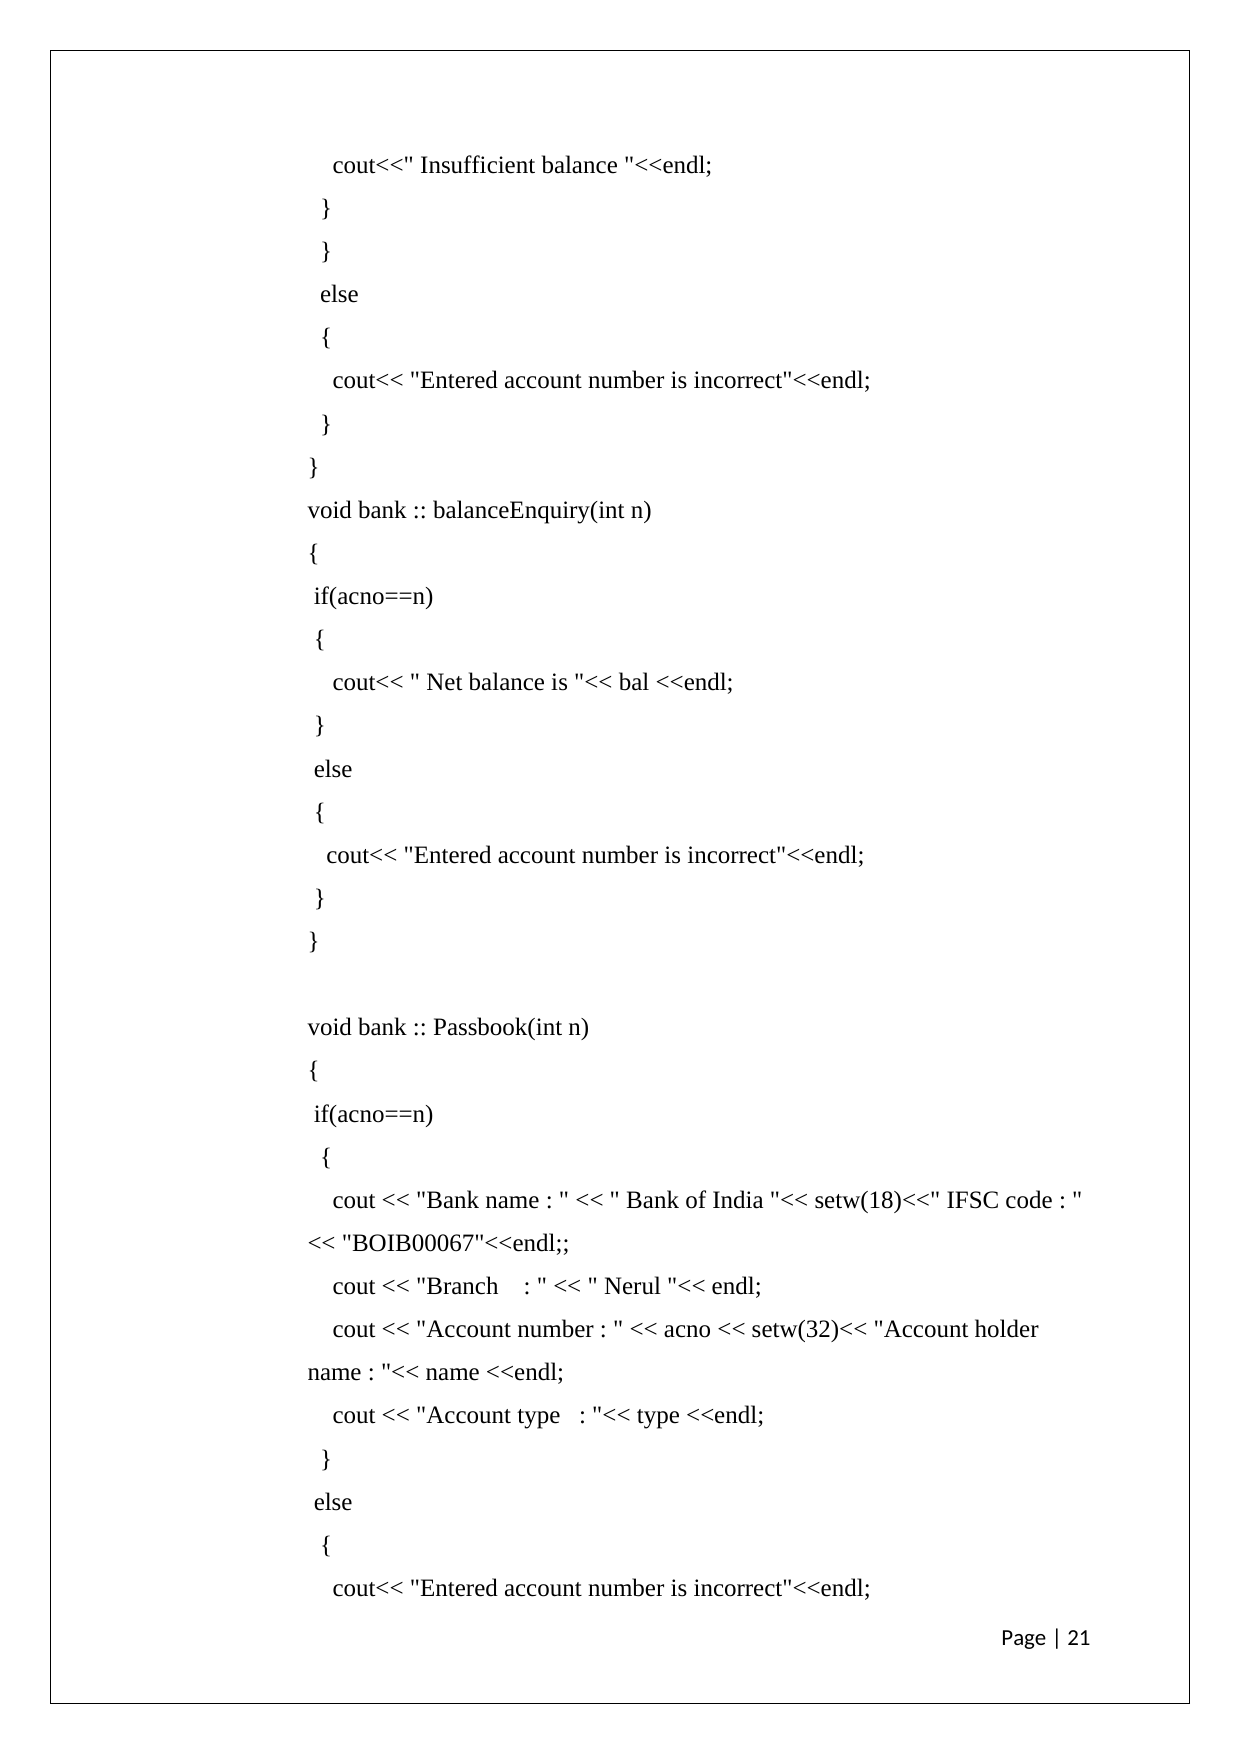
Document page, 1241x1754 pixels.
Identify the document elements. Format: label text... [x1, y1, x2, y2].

list { [307, 322, 1090, 351]
list } [307, 926, 1090, 955]
list } [307, 409, 1090, 437]
list cout << "Branch : " << " Nerul "<< endl; [307, 1271, 1090, 1300]
list if(acno==n) [307, 1099, 1090, 1127]
list cout<< "Entered account number is incorrect"<<endl; [307, 840, 1090, 869]
list { [307, 1056, 1090, 1084]
list { [307, 1530, 1090, 1559]
list else [307, 754, 1090, 782]
list cout<< "Entered account number is incorrect"<<endl; [307, 1573, 1090, 1602]
list } [307, 193, 1090, 222]
list { [307, 797, 1090, 826]
list } [307, 883, 1090, 912]
list if(acno==n) [307, 581, 1090, 610]
list { [307, 1142, 1090, 1171]
list else [307, 1487, 1090, 1516]
list cout<<" Insufficient balance "<<endl; [307, 150, 1090, 179]
list cout<< " Net balance is "<< bal <<endl; [307, 667, 1090, 696]
list cout << "Account number : " << acno << setw(32)<< "Account holder name : "<< name <<endl; [307, 1314, 1090, 1386]
list } [307, 1444, 1090, 1472]
list } [307, 452, 1090, 481]
list { [307, 624, 1090, 653]
list void bank :: balanceEnquiry(int n) [307, 495, 1090, 524]
list cout<< "Entered account number is incorrect"<<endl; [307, 366, 1090, 394]
list else [307, 279, 1090, 308]
list } [307, 236, 1090, 265]
list void bank :: Passbook(int n) [307, 1012, 1090, 1041]
list } [307, 711, 1090, 739]
list cout << "Bank name : " << " Bank of India "<< setw(18)<<" IFSC code : " << "BOIB00067"<<endl;; [307, 1185, 1090, 1257]
list cout << "Account type : "<< type <<endl; [307, 1401, 1090, 1429]
list { [307, 538, 1090, 567]
